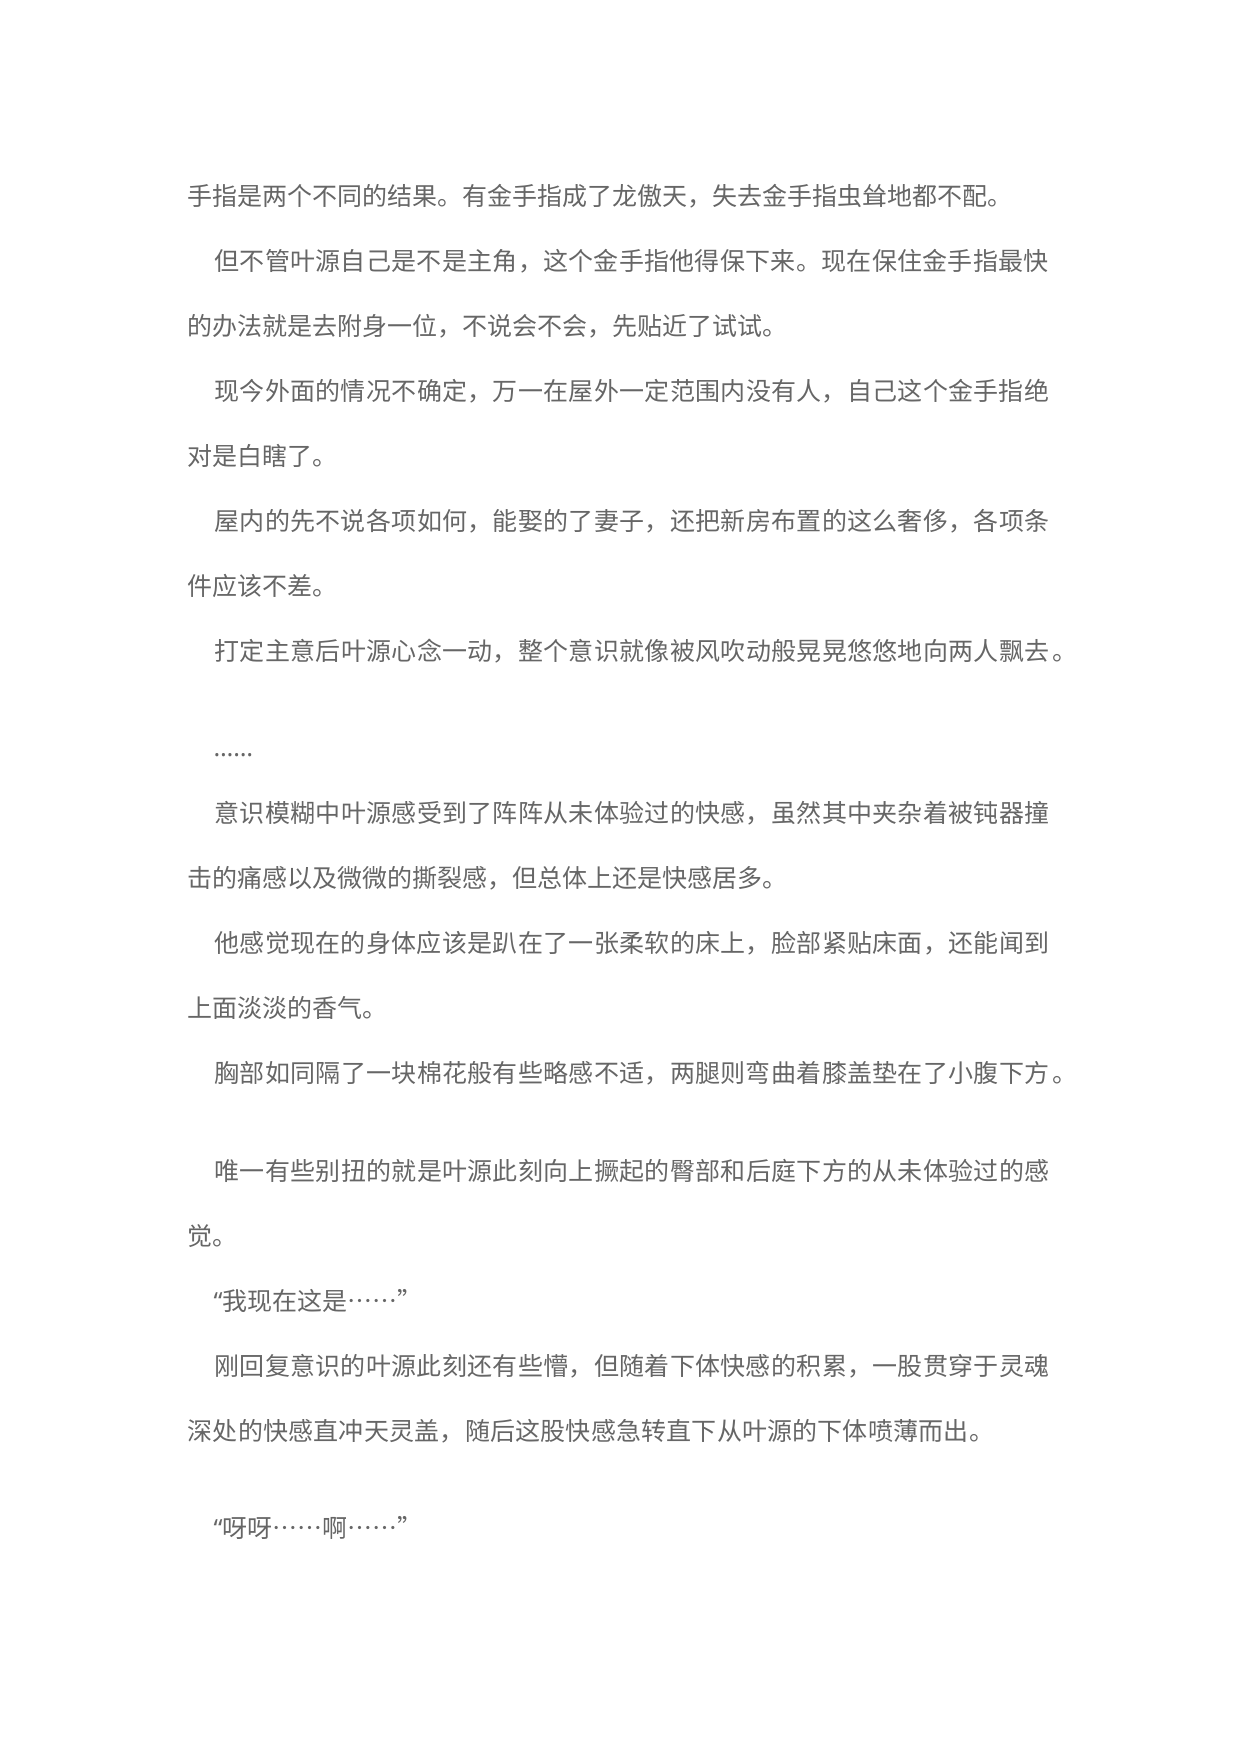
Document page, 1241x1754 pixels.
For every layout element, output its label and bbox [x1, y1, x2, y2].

text [187, 162, 1053, 1559]
